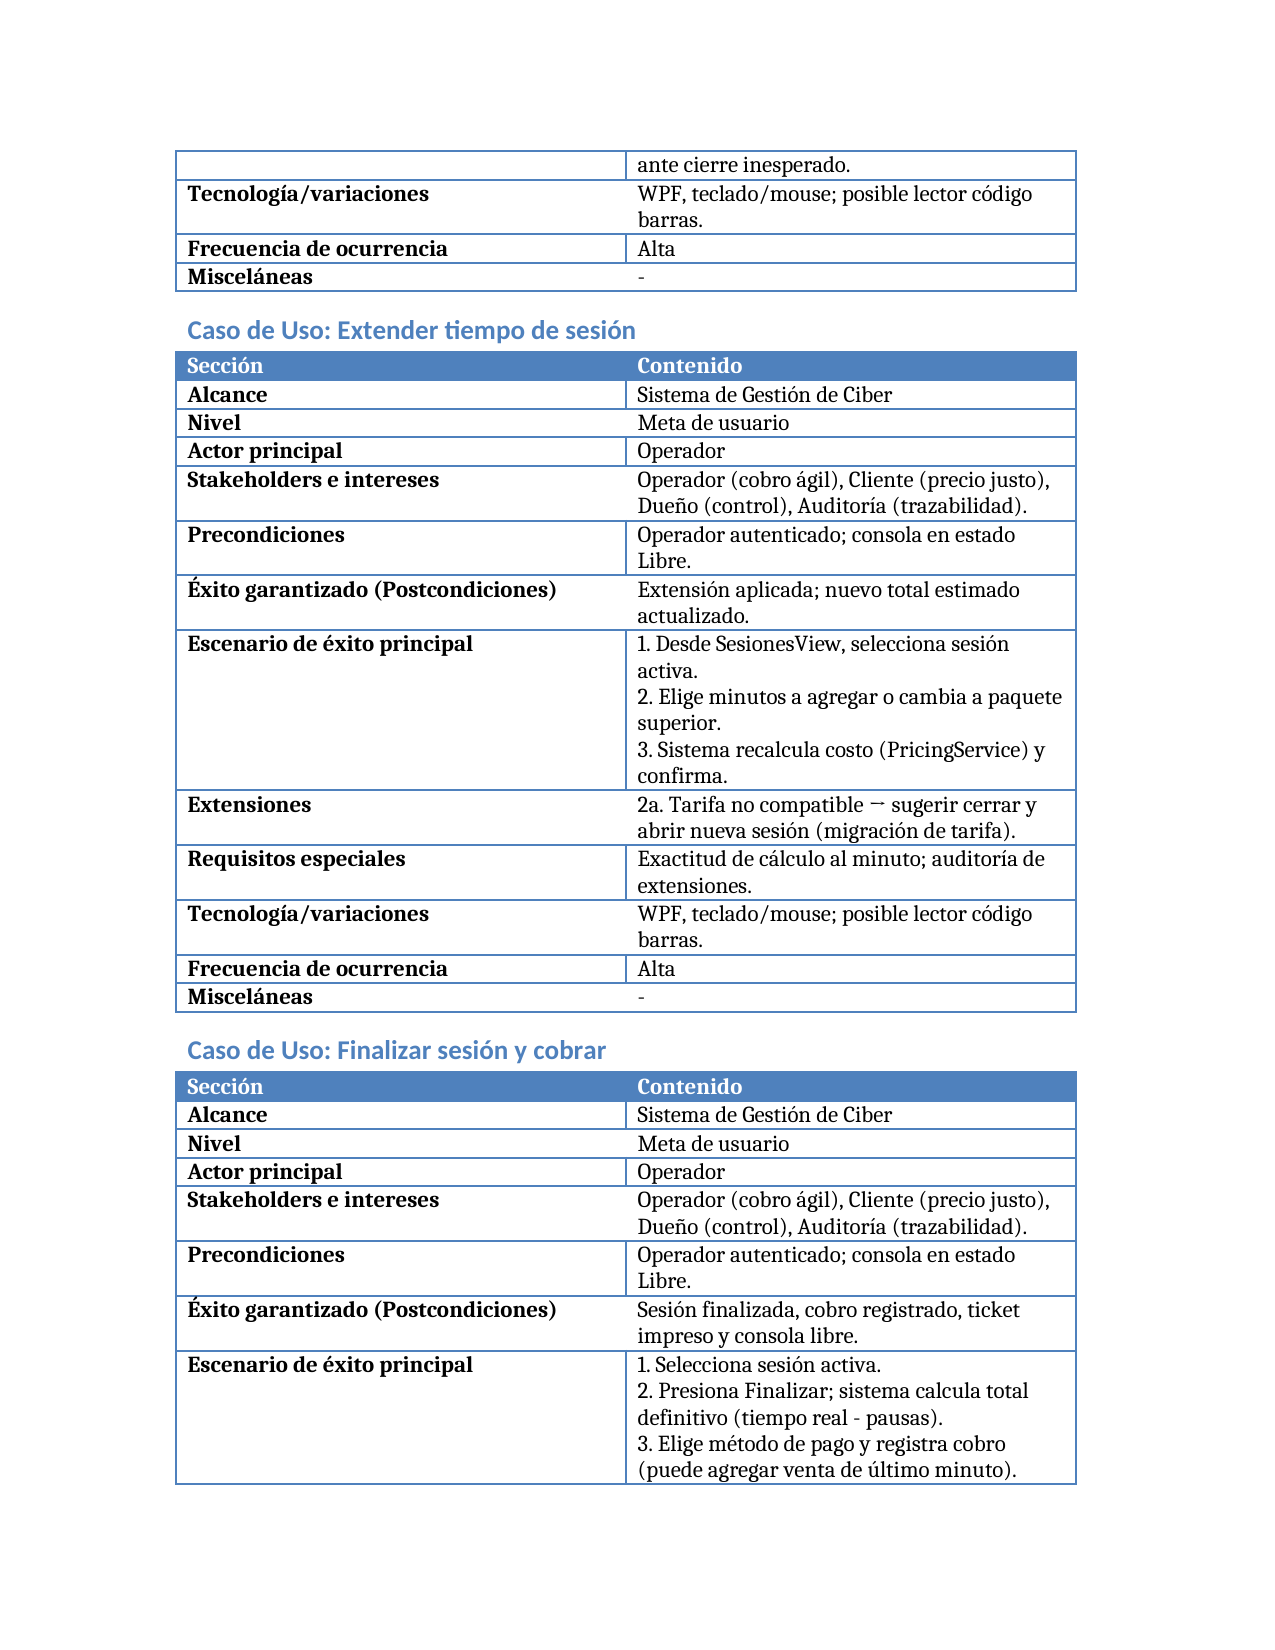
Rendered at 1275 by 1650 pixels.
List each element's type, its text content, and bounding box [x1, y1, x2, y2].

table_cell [177, 1352, 625, 1483]
table_cell Stakeholders e intereses [177, 467, 626, 519]
table_cell Alcance [177, 381, 625, 408]
table_cell Meta de usuario [626, 410, 1075, 436]
table_header Contenido [626, 1074, 1075, 1100]
table_header Contenido [626, 353, 1075, 379]
table_cell Sesión finalizada, cobro registrado, ticket impreso y consola libre. [626, 1297, 1075, 1349]
table_cell Nivel [177, 1130, 626, 1157]
table_cell Éxito garantizado (Postcondiciones) [177, 1297, 626, 1349]
table_cell Alta [627, 235, 1075, 262]
table_cell WPF, teclado/mouse; posible lector código barras. [626, 181, 1075, 233]
table_cell Frecuencia de ocurrencia [177, 235, 625, 262]
table_cell Frecuencia de ocurrencia [177, 956, 625, 982]
table_cell Requisitos especiales [177, 846, 625, 899]
subtitle Caso de Uso: Finalizar sesión y cobrar [187, 1033, 1087, 1066]
table_cell Tecnología/variaciones [177, 901, 626, 954]
subtitle Caso de Uso: Extender tiempo de sesión [187, 313, 1087, 346]
table_cell Actor principal [177, 1159, 625, 1185]
table_cell Stakeholders e intereses [177, 1187, 626, 1240]
table_cell Meta de usuario [626, 1130, 1075, 1157]
table_cell Operador (cobro ágil), Cliente (precio justo), Dueño (control), Auditoría (trazabilidad). [626, 467, 1075, 519]
table_cell Precondiciones [177, 522, 625, 574]
table_cell 1. Desde SesionesView, selecciona sesión activa. 2. Elige minutos a agregar o cambia a paquete superior. 3. Sistema recalcula costo (PricingService) y confirma. [627, 631, 1075, 789]
table_cell Operador (cobro ágil), Cliente (precio justo), Dueño (control), Auditoría (trazabilidad). [626, 1187, 1075, 1240]
table_cell Operador autenticado; consola en estado Libre. [627, 522, 1075, 574]
table_header Sección [177, 353, 626, 379]
table_cell WPF, teclado/mouse; posible lector código barras. [626, 901, 1075, 954]
table_cell Sistema de Gestión de Ciber [627, 381, 1075, 408]
table_cell Misceláneas [177, 264, 626, 290]
table_cell Operador [627, 1159, 1075, 1185]
table_cell Misceláneas [177, 984, 626, 1011]
table_cell Extensiones [177, 791, 626, 844]
table_cell Operador autenticado; consola en estado Libre. [627, 1242, 1075, 1295]
table_cell Alcance [177, 1102, 625, 1128]
table_cell Operador [627, 438, 1075, 465]
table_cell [627, 1352, 1075, 1483]
table_cell Actor principal [177, 438, 625, 465]
table_cell 2a. Tarifa no compatible → sugerir cerrar y abrir nueva sesión (migración de tarifa). [626, 791, 1075, 844]
table_cell Exactitud de cálculo al minuto; auditoría de extensiones. [627, 846, 1075, 899]
table_cell Tecnología/variaciones [177, 181, 626, 233]
table_cell Escenario de éxito principal [177, 631, 625, 789]
table_cell Nivel [177, 410, 626, 436]
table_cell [177, 152, 625, 178]
table_cell - [626, 984, 1075, 1011]
table_header Sección [177, 1074, 626, 1100]
table_cell Éxito garantizado (Postcondiciones) [177, 576, 626, 629]
table_cell Sistema de Gestión de Ciber [627, 1102, 1075, 1128]
table_cell Extensión aplicada; nuevo total estimado actualizado. [626, 576, 1075, 629]
table_cell Alta [627, 956, 1075, 982]
table_cell Precondiciones [177, 1242, 625, 1295]
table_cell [627, 152, 1075, 178]
table_cell - [626, 264, 1075, 290]
